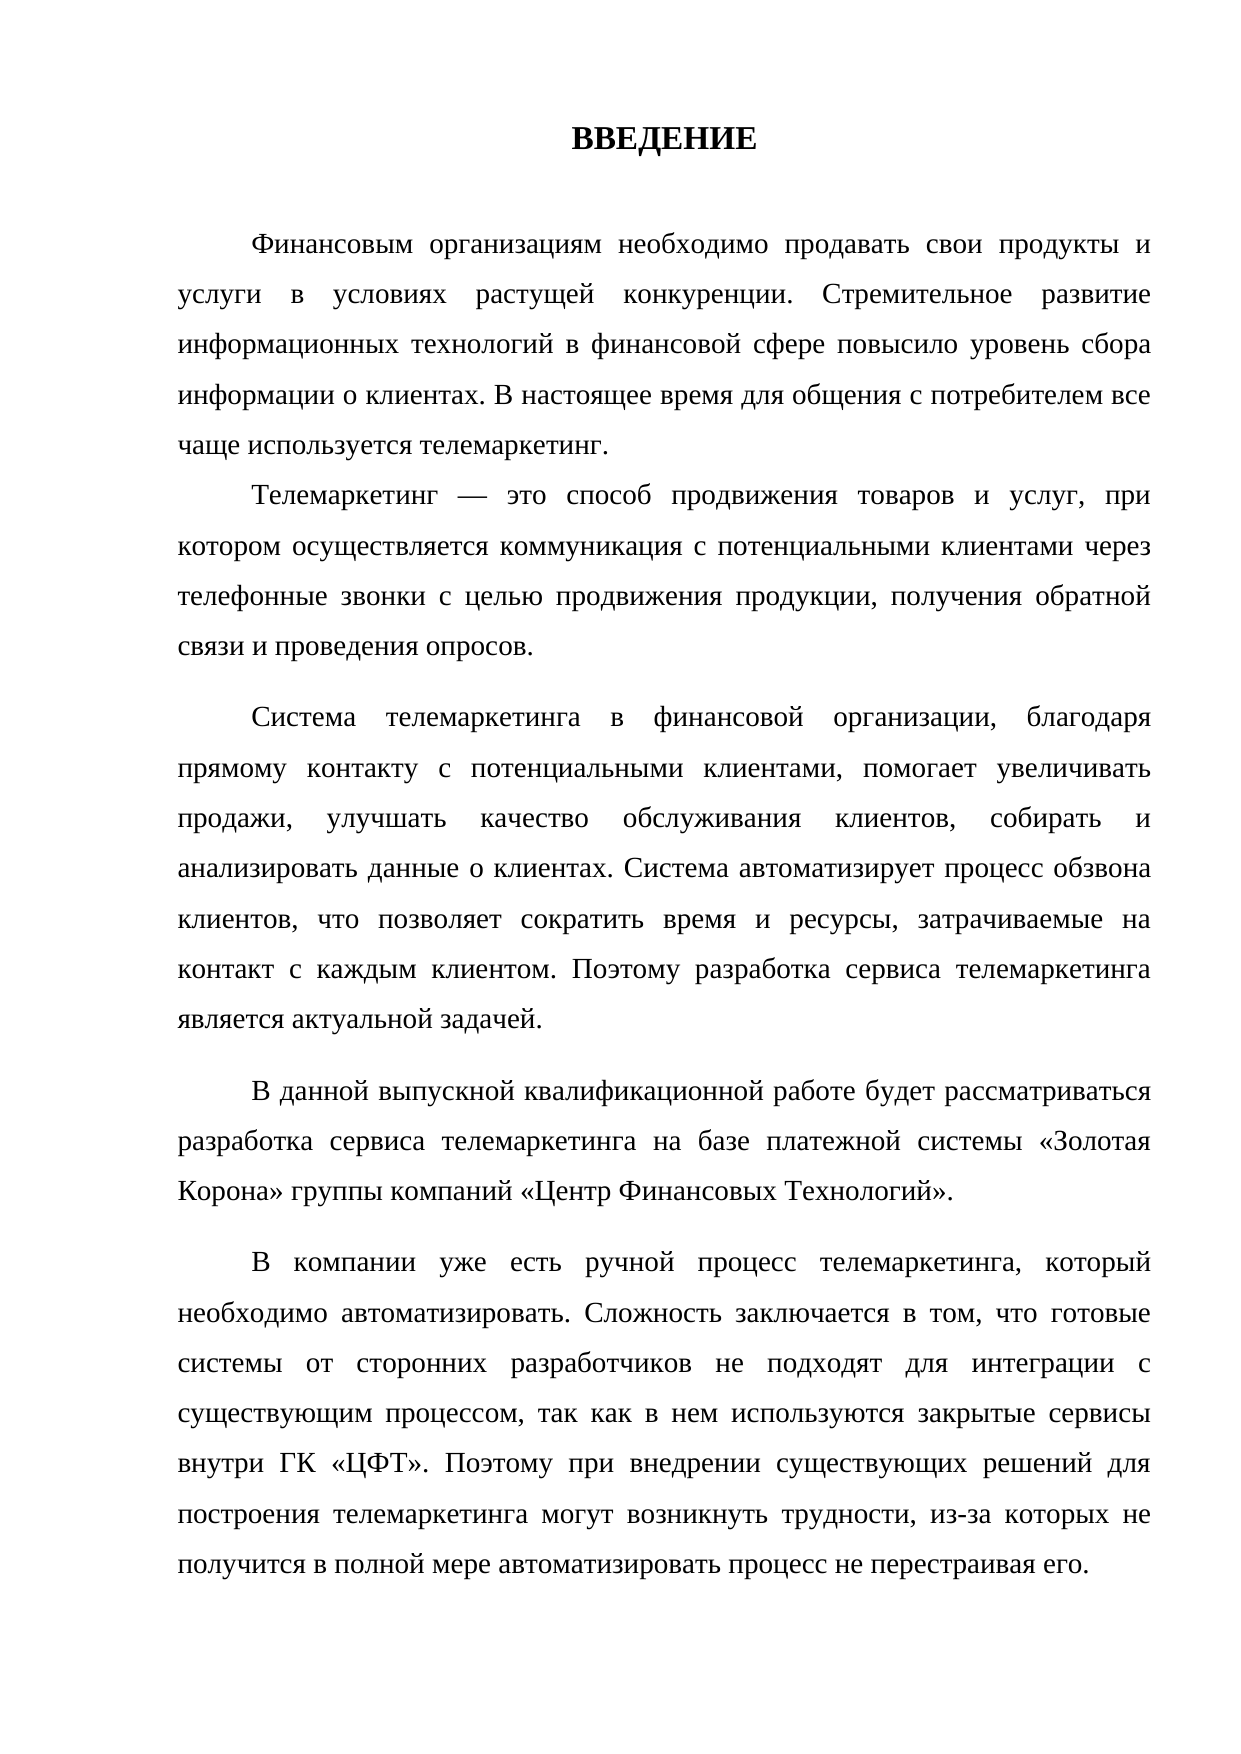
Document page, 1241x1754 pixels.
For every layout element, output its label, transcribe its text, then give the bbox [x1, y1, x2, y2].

text В компании уже есть ручной процесс телемаркетинга, который необходимо автоматизировать. Сложность заключается в том, что готовые системы от сторонних разработчиков не подходят для интеграции с существующим процессом, так как в нем используются закрытые сервисы внутри ГК «ЦФТ». Поэтому при внедрении существующих решений для построения телемаркетинга могут возникнуть трудности, из-за которых не получится в полной мере автоматизировать процесс не перестраивая его. [177, 1244, 1152, 1580]
text Система телемаркетинга в финансовой организации, благодаря прямому контакту с потенциальными клиентами, помогает увеличивать продажи, улучшать качество обслуживания клиентов, собирать и анализировать данные о клиентах. Система автоматизирует процесс обзвона клиентов, что позволяет сократить время и ресурсы, затрачиваемые на контакт с каждым клиентом. Поэтому разработка сервиса телемаркетинга является актуальной задачей. [177, 699, 1152, 1035]
text Финансовым организациям необходимо продавать свои продукты и услуги в условиях растущей конкуренции. Стремительное развитие информационных технологий в финансовой сфере повысило уровень сбора информации о клиентах. В настоящее время для общения с потребителем все чаще используется телемаркетинг. [177, 226, 1152, 461]
text Телемаркетинг — это способ продвижения товаров и услуг, при котором осуществляется коммуникация с потенциальными клиентами через телефонные звонки с целью продвижения продукции, получения обратной связи и проведения опросов. [177, 477, 1152, 662]
text В данной выпускной квалификационной работе будет рассматриваться разработка сервиса телемаркетинга на базе платежной системы «Золотая Корона» группы компаний «Центр Финансовых Технологий». [177, 1073, 1152, 1207]
subtitle ВВЕДЕНИЕ [177, 118, 1152, 156]
